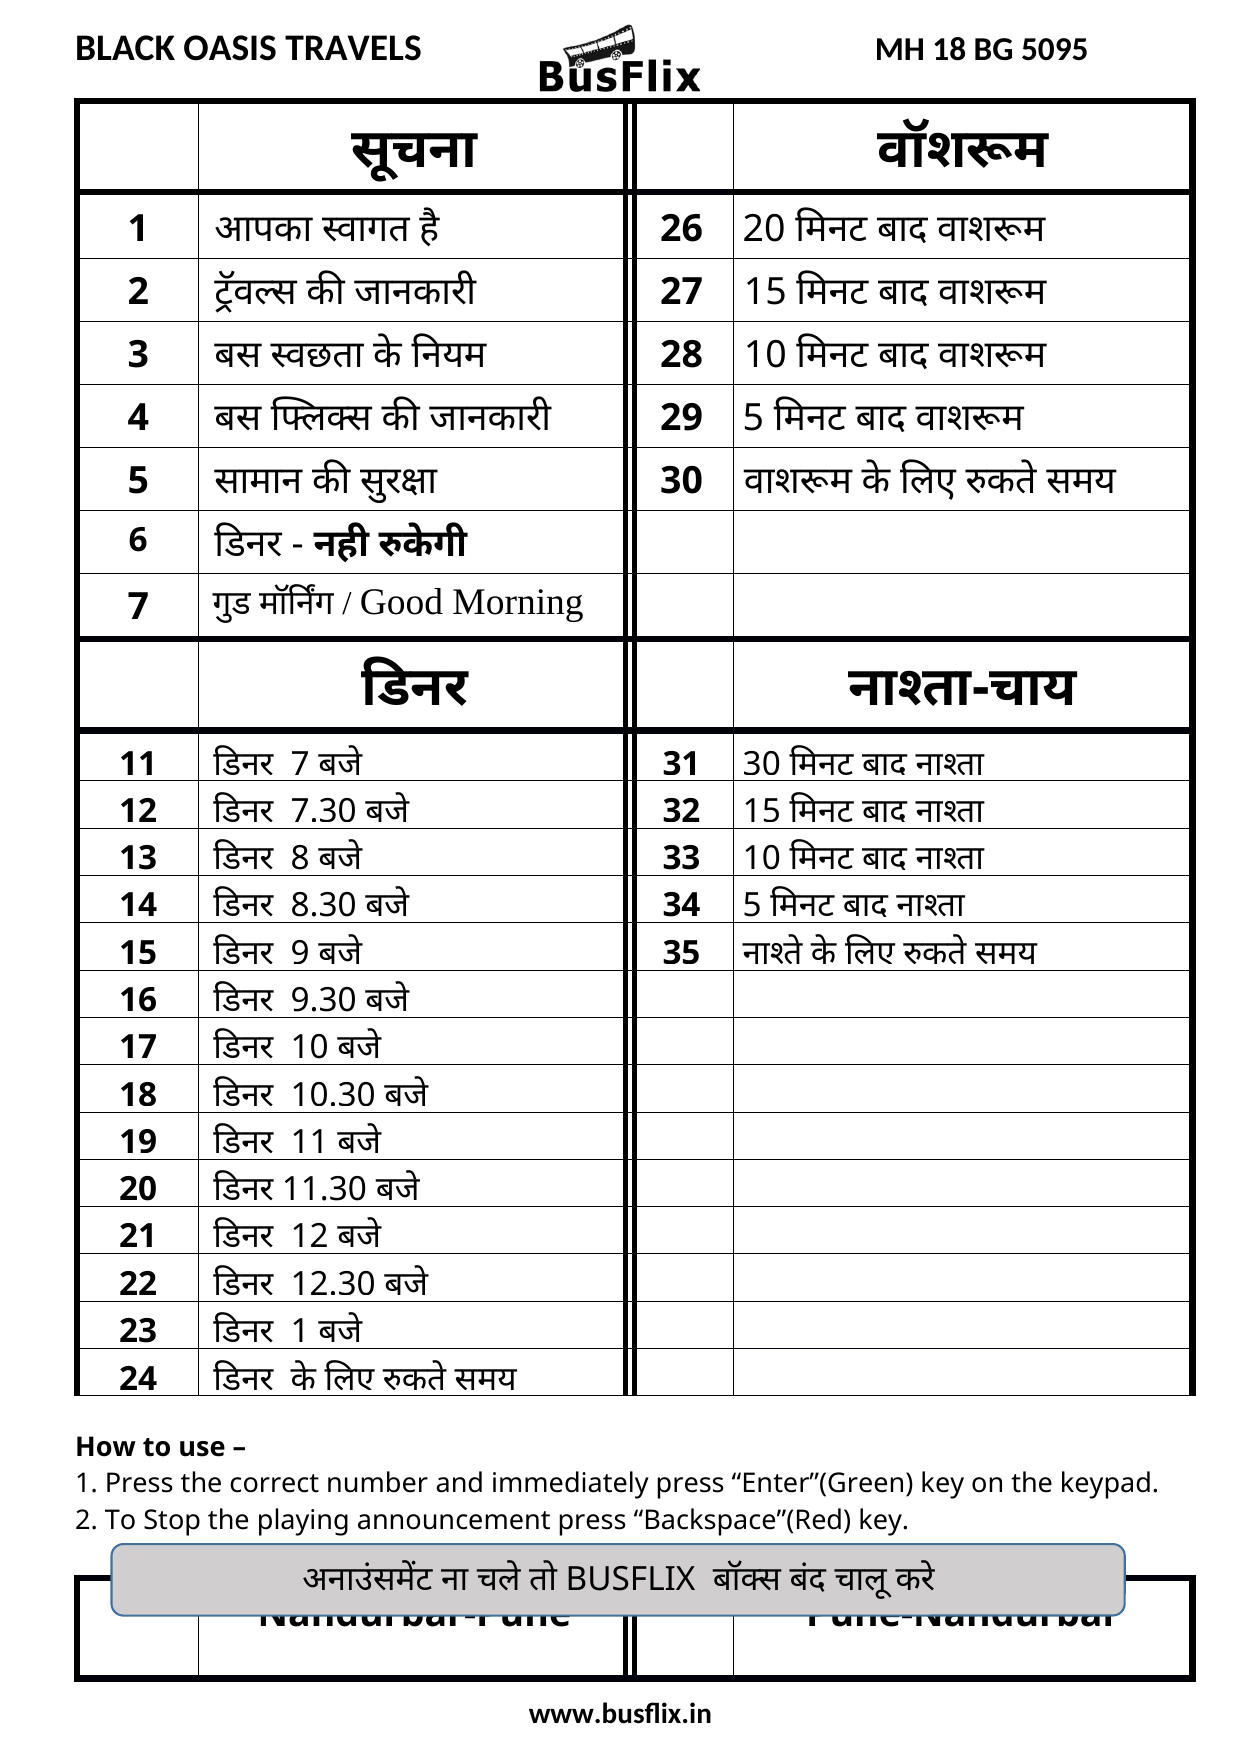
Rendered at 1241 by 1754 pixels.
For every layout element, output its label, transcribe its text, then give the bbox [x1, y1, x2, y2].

table_cell 2 [80, 259, 198, 321]
table_cell 4 [80, 385, 198, 447]
text How to use – [75, 1427, 1165, 1464]
table_header Nandurbar-Pune [199, 1617, 623, 1675]
table_cell 10 मिनट बाद नाश्ता [734, 829, 1189, 875]
table_cell [734, 1018, 1189, 1064]
table_cell [734, 574, 1189, 636]
table_cell 24 [80, 1349, 198, 1395]
table_cell 29 [637, 385, 733, 447]
table_cell 20 मिनट बाद वाशरूम [734, 195, 1189, 258]
table_header [80, 104, 198, 189]
table_cell 15 मिनट बाद नाश्ता [734, 781, 1189, 828]
table_cell नाश्ता-चाय [734, 642, 1189, 727]
table_cell 27 [637, 259, 733, 321]
table_cell डिनर 8.30 बजे [199, 876, 623, 922]
table_cell 32 [637, 781, 733, 828]
table_cell 15 [80, 923, 198, 969]
table_cell डिनर 10 बजे [199, 1018, 623, 1064]
table_cell 18 [80, 1065, 198, 1111]
table_cell 6 [80, 511, 198, 573]
table_cell [637, 1160, 733, 1206]
table_cell [734, 1065, 1189, 1111]
table_cell [734, 1254, 1189, 1301]
table_cell [637, 971, 733, 1017]
table_cell डिनर 7.30 बजे [199, 781, 623, 828]
table_cell 7 [80, 574, 198, 636]
table_cell ट्रॅवल्स की जानकारी [199, 259, 623, 321]
table_cell 33 [637, 829, 733, 875]
table_cell 10 मिनट बाद वाशरूम [734, 322, 1189, 384]
table_cell 12 [80, 781, 198, 828]
table_cell गुड मॉर्निंग / Good Morning [199, 574, 623, 636]
table_cell [734, 511, 1189, 573]
table_header Pune-Nandurbar [734, 1581, 1189, 1675]
table_cell [734, 1302, 1189, 1348]
table_cell [734, 1349, 1189, 1395]
table_cell डिनर 11.30 बजे [199, 1160, 623, 1206]
table_cell [637, 1207, 733, 1253]
table_cell बस स्वछता के नियम [199, 322, 623, 384]
table_cell 30 [637, 448, 733, 510]
table_header वॉशरूम [734, 104, 1189, 189]
table_cell [80, 642, 198, 727]
table_cell डिनर 12.30 बजे [199, 1254, 623, 1301]
table_cell डिनर 7 बजे [199, 734, 623, 780]
table_cell 15 मिनट बाद वाशरूम [734, 259, 1189, 321]
table_cell 26 [637, 195, 733, 258]
table_cell 34 [637, 876, 733, 922]
table_cell डिनर 8 बजे [199, 829, 623, 875]
table_header [637, 1617, 733, 1675]
table_header [637, 104, 733, 189]
table_cell [734, 1160, 1189, 1206]
table_cell डिनर 9.30 बजे [199, 971, 623, 1017]
table_cell 31 [637, 734, 733, 780]
table_cell आपका स्वागत है [199, 195, 623, 258]
table_cell [637, 1254, 733, 1301]
table_cell डिनर 11 बजे [199, 1113, 623, 1159]
table_cell 11 [80, 734, 198, 780]
table_cell सामान की सुरक्षा [199, 448, 623, 510]
table_cell [637, 1349, 733, 1395]
table_cell [637, 1113, 733, 1159]
table_header सूचना [199, 104, 623, 189]
table_cell [734, 1207, 1189, 1253]
table_cell [637, 1018, 733, 1064]
table_cell [637, 511, 733, 573]
table_cell [637, 1065, 733, 1111]
table_cell डिनर के लिए रुकते समय [199, 1349, 623, 1395]
table_cell 1 [80, 195, 198, 258]
text 2. To Stop the playing announcement press “Backspace”(Red) key. [75, 1501, 1165, 1538]
table_cell 5 मिनट बाद वाशरूम [734, 385, 1189, 447]
table_cell 35 [637, 923, 733, 969]
table_cell [734, 1113, 1189, 1159]
table_cell 30 मिनट बाद नाश्ता [734, 734, 1189, 780]
table_cell 5 मिनट बाद नाश्ता [734, 876, 1189, 922]
table_cell 20 [80, 1160, 198, 1206]
table_cell 13 [80, 829, 198, 875]
table_cell [637, 642, 733, 727]
table_cell 28 [637, 322, 733, 384]
table_cell 19 [80, 1113, 198, 1159]
table_cell 3 [80, 322, 198, 384]
table_cell वाशरूम के लिए रुकते समय [734, 448, 1189, 510]
table_cell [637, 574, 733, 636]
table_cell 22 [80, 1254, 198, 1301]
table_cell डिनर - नही रुकेगी [199, 511, 623, 573]
table_cell नाश्ते के लिए रुकते समय [734, 923, 1189, 969]
picture [539, 24, 701, 92]
table_cell डिनर [199, 642, 623, 727]
text 1. Press the correct number and immediately press “Enter”(Green) key on the keypad. [75, 1464, 1165, 1501]
table_cell डिनर 1 बजे [199, 1302, 623, 1348]
table_cell [734, 971, 1189, 1017]
table_header [80, 1581, 198, 1675]
table_cell डिनर 10.30 बजे [199, 1065, 623, 1111]
table_cell 5 [80, 448, 198, 510]
table_cell 16 [80, 971, 198, 1017]
table_cell डिनर 9 बजे [199, 923, 623, 969]
table_cell 21 [80, 1207, 198, 1253]
table_cell डिनर 12 बजे [199, 1207, 623, 1253]
table_cell 14 [80, 876, 198, 922]
table_cell 23 [80, 1302, 198, 1348]
table_cell [637, 1302, 733, 1348]
table_cell बस फ्लिक्स की जानकारी [199, 385, 623, 447]
table_cell 17 [80, 1018, 198, 1064]
